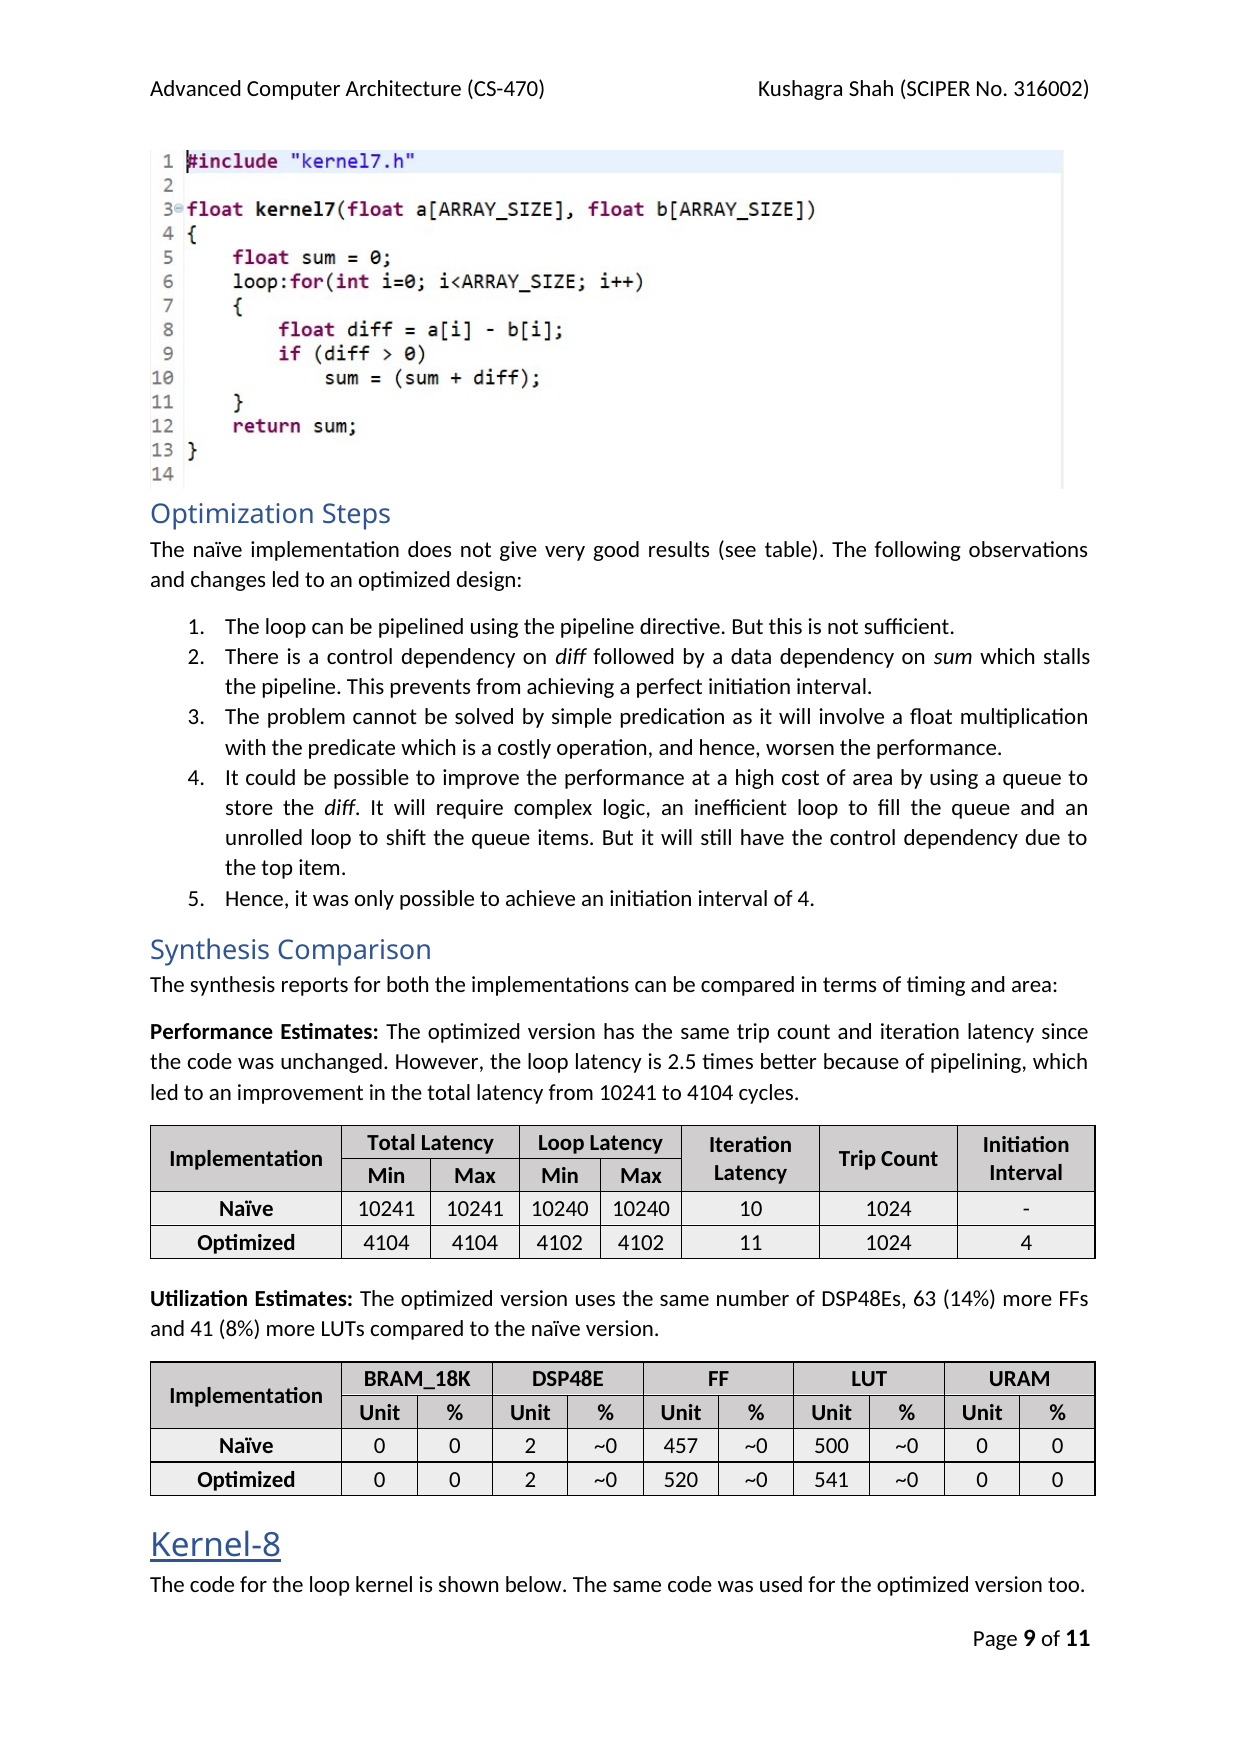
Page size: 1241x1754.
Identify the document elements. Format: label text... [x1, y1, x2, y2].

picture [150, 150, 1064, 489]
table_cell Optimized [151, 1463, 341, 1495]
text Performance Estimates: The optimized version has the same trip count and iteration latency since the code was unchanged. However, the loop latency is 2.5 times better because of pipelining, which led to an improvement in the total latency from 10241 to 4104 cycles. [150, 1017, 1090, 1106]
table_cell ~0 [870, 1429, 944, 1461]
table_header BRAM_18K [342, 1363, 492, 1394]
table_cell 0 [1020, 1429, 1094, 1461]
table_cell 0 [342, 1429, 417, 1461]
table_header FF [644, 1363, 793, 1394]
text The synthesis reports for both the implementations can be compared in terms of timing and area: [150, 970, 1090, 998]
table_header Implementation [151, 1126, 341, 1191]
table_cell 4104 [342, 1226, 430, 1258]
table_cell 4102 [520, 1226, 600, 1258]
table_cell % [418, 1396, 492, 1428]
table_header Implementation [151, 1363, 341, 1428]
table_header Total Latency [342, 1126, 519, 1158]
table_cell 0 [1020, 1463, 1094, 1495]
table_cell % [719, 1396, 793, 1428]
table_cell 4102 [601, 1226, 681, 1258]
table_cell 10240 [520, 1192, 600, 1224]
table_header LUT [794, 1363, 944, 1394]
table_cell Naïve [151, 1429, 341, 1461]
table_cell Unit [945, 1396, 1019, 1428]
table_header DSP48E [493, 1363, 643, 1394]
table_cell Unit [493, 1396, 567, 1428]
table_cell ~0 [719, 1429, 793, 1461]
table_cell Min [342, 1159, 430, 1191]
table_cell 0 [418, 1429, 492, 1461]
table_cell Naïve [151, 1192, 341, 1224]
table_cell Max [601, 1159, 681, 1191]
table_cell Unit [342, 1396, 417, 1428]
list It could be possible to improve the performance at a high cost of area by using a queue to store the diff. It will require complex logic, an inefficient loop to fill the queue and an unrolled loop to shift the queue items. But it will still have the control dependency due to the top item. [187, 763, 1090, 881]
list The problem cannot be solved by simple predication as it will involve a float multiplication with the predicate which is a costly operation, and hence, worsen the performance. [187, 702, 1090, 761]
table_cell Unit [794, 1396, 869, 1428]
subtitle Synthesis Comparison [150, 931, 1090, 967]
table_cell 500 [794, 1429, 869, 1461]
table_cell Max [431, 1159, 519, 1191]
table_header Trip Count [820, 1126, 957, 1191]
text The naïve implementation does not give very good results (see table). The following observations and changes led to an optimized design: [150, 535, 1090, 593]
table_cell 0 [418, 1463, 492, 1495]
table_cell - [958, 1192, 1094, 1224]
table_cell 0 [342, 1463, 417, 1495]
table_cell ~0 [870, 1463, 944, 1495]
table_cell 1024 [820, 1226, 957, 1258]
table_cell 2 [493, 1463, 567, 1495]
table_cell ~0 [719, 1463, 793, 1495]
list The loop can be pipelined using the pipeline directive. But this is not sufficient. [187, 612, 1090, 640]
subtitle Optimization Steps [150, 495, 1090, 532]
table_cell Min [520, 1159, 600, 1191]
table_cell 0 [945, 1463, 1019, 1495]
table_cell 10241 [431, 1192, 519, 1224]
table_cell ~0 [568, 1463, 643, 1495]
table_cell Unit [644, 1396, 718, 1428]
table_cell 0 [945, 1429, 1019, 1461]
subtitle Kernel-8 [150, 1521, 1090, 1567]
table_cell % [1020, 1396, 1094, 1428]
table_cell 4104 [431, 1226, 519, 1258]
table_header Iteration Latency [682, 1126, 819, 1191]
list There is a control dependency on diff followed by a data dependency on sum which stalls the pipeline. This prevents from achieving a perfect initiation interval. [187, 642, 1090, 700]
table_header URAM [945, 1363, 1094, 1394]
table_cell 4 [958, 1226, 1094, 1258]
table_cell 11 [682, 1226, 819, 1258]
table_cell 457 [644, 1429, 718, 1461]
table_cell 1024 [820, 1192, 957, 1224]
table_cell 10 [682, 1192, 819, 1224]
table_cell % [568, 1396, 643, 1428]
table_cell % [870, 1396, 944, 1428]
table_cell 520 [644, 1463, 718, 1495]
text The code for the loop kernel is shown below. The same code was used for the optimized version too. [150, 1570, 1090, 1598]
table_header Loop Latency [520, 1126, 681, 1158]
table_cell Optimized [151, 1226, 341, 1258]
table_cell 541 [794, 1463, 869, 1495]
table_cell 2 [493, 1429, 567, 1461]
list Hence, it was only possible to achieve an initiation interval of 4. [187, 884, 1090, 912]
table_cell 10241 [342, 1192, 430, 1224]
table_cell ~0 [568, 1429, 643, 1461]
table_cell 10240 [601, 1192, 681, 1224]
text Utilization Estimates: The optimized version uses the same number of DSP48Es, 63 (14%) more FFs and 41 (8%) more LUTs compared to the naïve version. [150, 1284, 1090, 1342]
table_header Initiation Interval [958, 1126, 1094, 1191]
